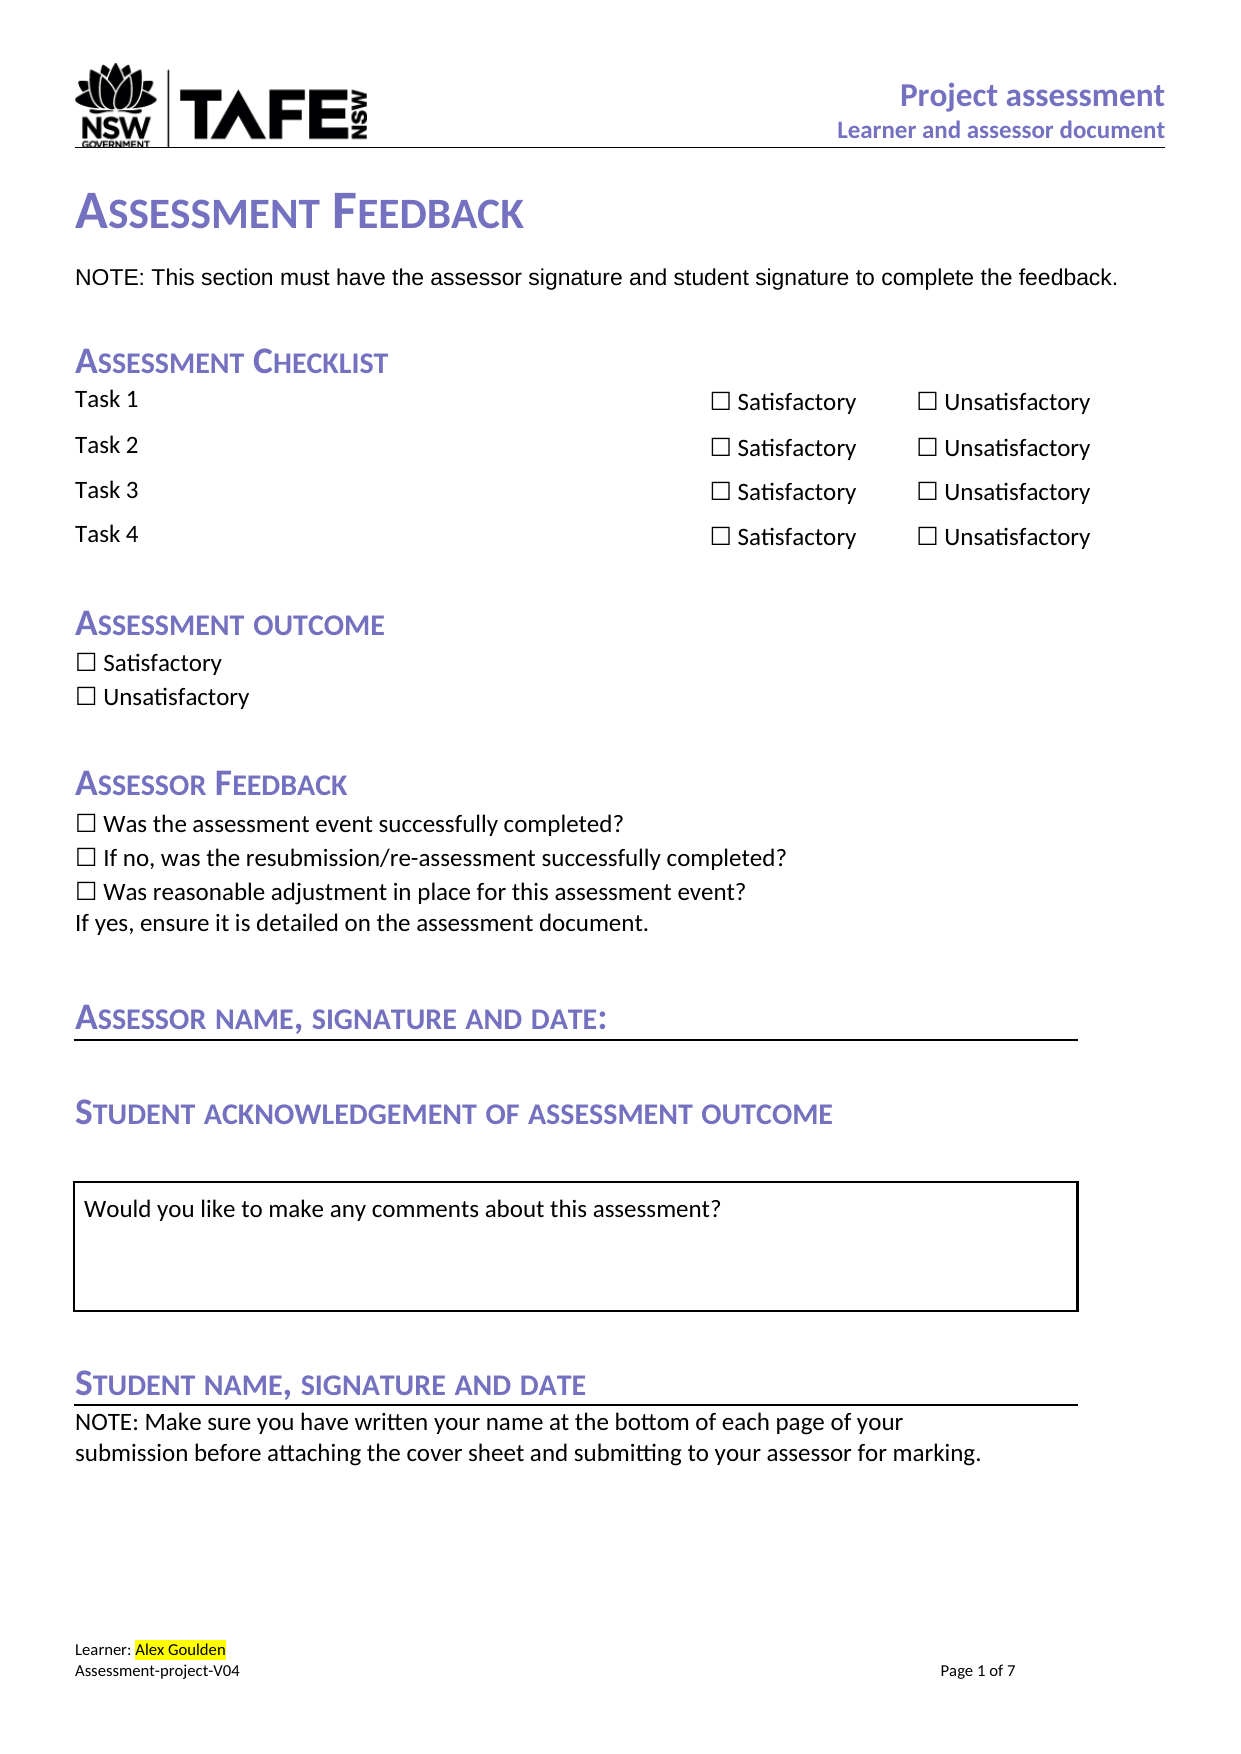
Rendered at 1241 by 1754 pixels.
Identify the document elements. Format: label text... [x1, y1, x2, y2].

text submission before attaching the cover sheet and submitting to your assessor for marking. [75, 1437, 1165, 1467]
table_cell Task 3 [64, 474, 698, 519]
text Assessor name, signature and date: [75, 993, 1165, 1039]
table_cell ☐ Unsatisfactory [905, 519, 1153, 553]
table_cell ☐ Satisfactory [698, 430, 905, 474]
table_header Would you like to make any comments about this assessment? [75, 1183, 1076, 1309]
text ☐ Satisfactory [75, 644, 1165, 678]
text ☐ Was the assessment event successfully completed? [75, 805, 1165, 839]
text ☐ Was reasonable adjustment in place for this assessment event? [75, 873, 1165, 907]
text Student name, signature and date [75, 1358, 1165, 1404]
text Student acknowledgement of assessment outcome [75, 1088, 1165, 1134]
table_cell ☐ Satisfactory [698, 474, 905, 519]
table_cell ☐ Satisfactory [698, 519, 905, 553]
text NOTE: This section must have the assessor signature and student signature to complete the feedback. [75, 264, 1165, 291]
text Assessment outcome [75, 598, 1165, 644]
picture [75, 63, 367, 147]
text If yes, ensure it is detailed on the assessment document. [75, 907, 1165, 938]
table_header ☐ Satisfactory [698, 383, 905, 430]
table_cell ☐ Unsatisfactory [905, 430, 1153, 474]
table_cell ☐ Unsatisfactory [905, 474, 1153, 519]
table_header Task 1 [64, 383, 698, 430]
text ☐ Unsatisfactory [75, 678, 1165, 712]
text NOTE: Make sure you have written your name at the bottom of each page of your [75, 1406, 1165, 1437]
text Assessor Feedback [75, 759, 1165, 805]
table_header ☐ Unsatisfactory [905, 383, 1153, 430]
text Assessment Feedback [75, 176, 1165, 242]
table_cell Task 4 [64, 519, 698, 553]
text Assessment Checklist [75, 337, 1165, 383]
table_cell Task 2 [64, 430, 698, 474]
text ☐ If no, was the resubmission/re-assessment successfully completed? [75, 839, 1165, 873]
